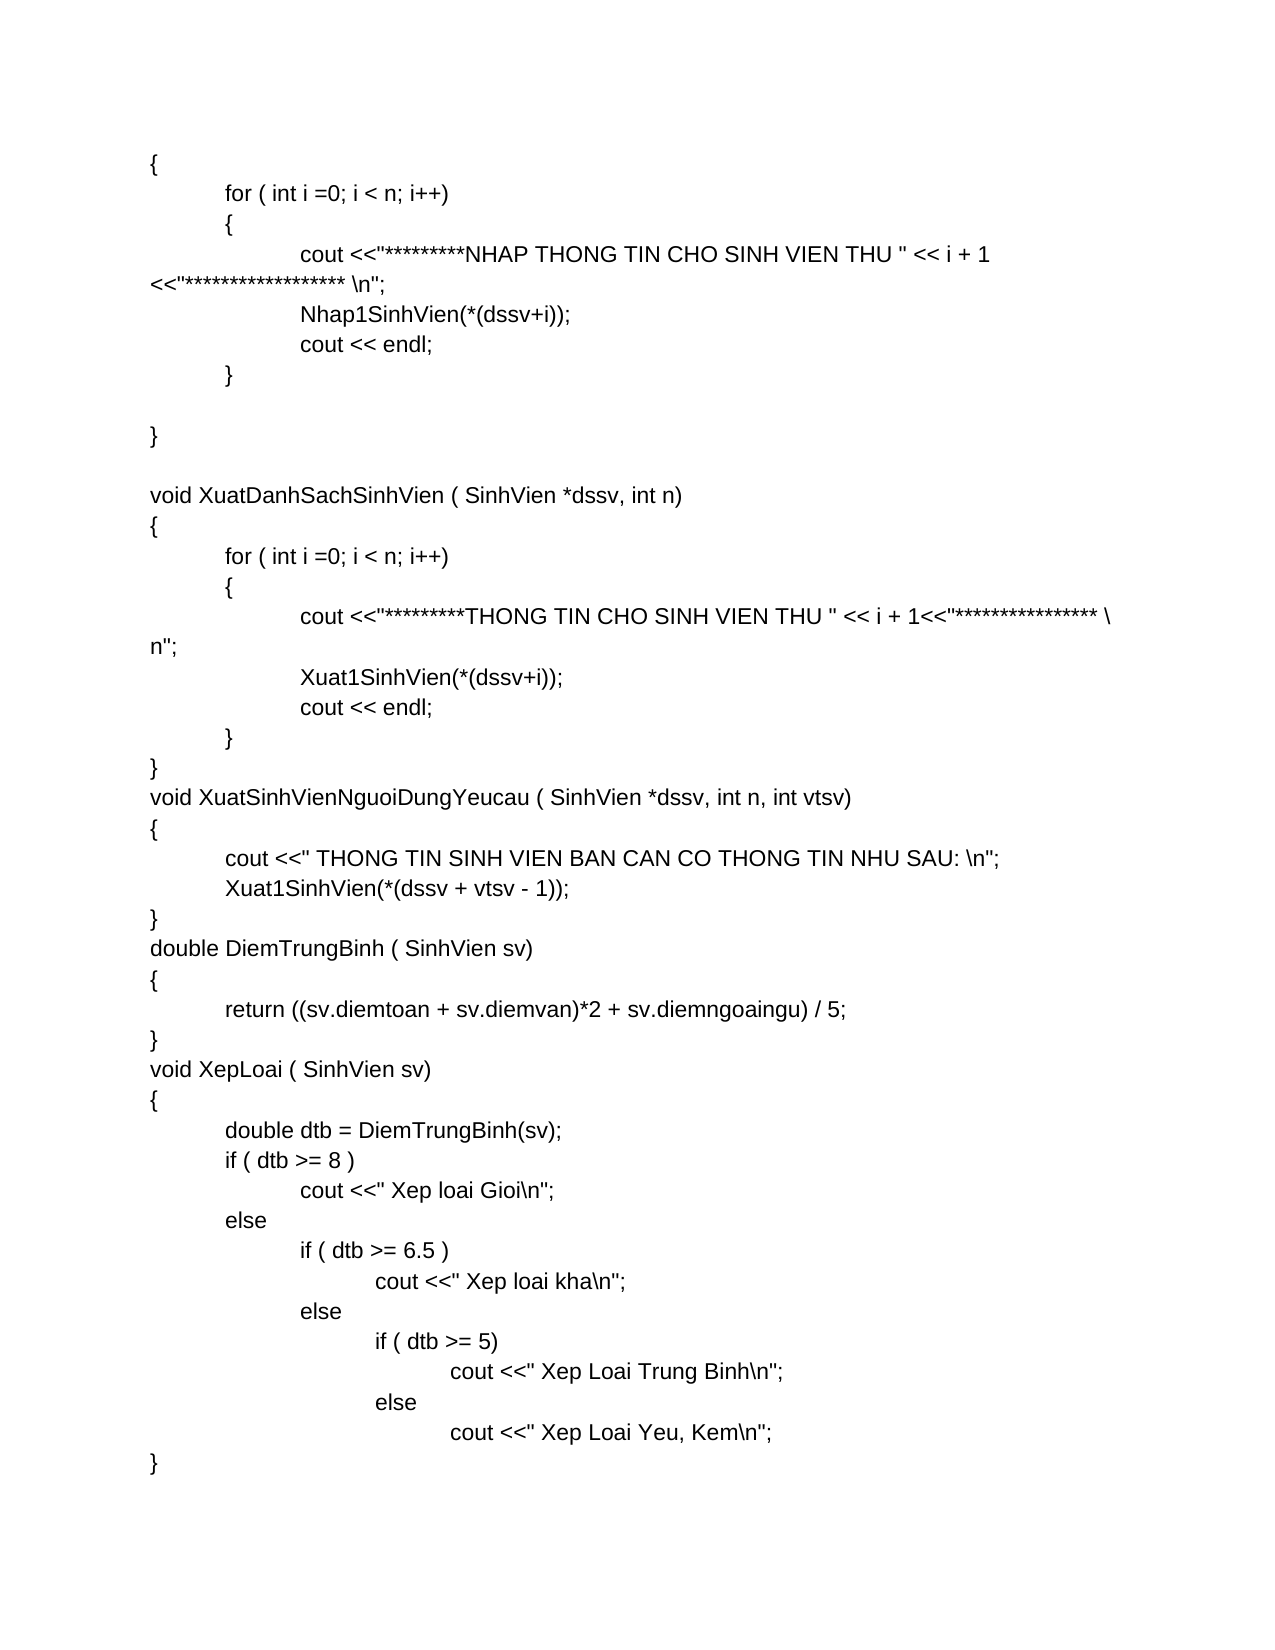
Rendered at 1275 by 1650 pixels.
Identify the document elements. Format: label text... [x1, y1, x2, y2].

text { [150, 150, 1125, 176]
text cout <<"*********NHAP THONG TIN CHO SINH VIEN THU " << i + 1 <<"****************** \n"; [150, 241, 1125, 297]
text } [150, 1449, 1125, 1475]
text { [150, 573, 1125, 599]
text } [150, 361, 1125, 388]
text Nhap1SinhVien(*(dssv+i)); [150, 301, 1125, 327]
text cout <<" Xep Loai Trung Binh\n"; [150, 1358, 1125, 1385]
text { [150, 966, 1125, 992]
text if ( dtb >= 8 ) [150, 1147, 1125, 1173]
text { [150, 512, 1125, 539]
text cout << endl; [150, 331, 1125, 358]
text double DiemTrungBinh ( SinhVien sv) [150, 935, 1125, 962]
text cout <<" Xep loai kha\n"; [150, 1268, 1125, 1294]
text for ( int i =0; i < n; i++) [150, 180, 1125, 207]
text { [150, 1086, 1125, 1113]
text } [150, 1026, 1125, 1052]
text return ((sv.diemtoan + sv.diemvan)*2 + sv.diemngoaingu) / 5; [150, 996, 1125, 1022]
text { [150, 210, 1125, 237]
text cout <<" THONG TIN SINH VIEN BAN CAN CO THONG TIN NHU SAU: \n"; [150, 845, 1125, 871]
text } [150, 754, 1125, 781]
text cout <<"*********THONG TIN CHO SINH VIEN THU " << i + 1<<"**************** \n"; [150, 603, 1125, 660]
text double dtb = DiemTrungBinh(sv); [150, 1117, 1125, 1143]
text void XuatDanhSachSinhVien ( SinhVien *dssv, int n) [150, 482, 1125, 509]
text } [150, 905, 1125, 932]
text } [150, 422, 1125, 448]
text if ( dtb >= 5) [150, 1328, 1125, 1354]
text void XuatSinhVienNguoiDungYeucau ( SinhVien *dssv, int n, int vtsv) [150, 784, 1125, 811]
text else [150, 1298, 1125, 1324]
text if ( dtb >= 6.5 ) [150, 1237, 1125, 1264]
text Xuat1SinhVien(*(dssv+i)); [150, 663, 1125, 690]
text } [150, 724, 1125, 750]
text cout <<" Xep loai Gioi\n"; [150, 1177, 1125, 1203]
text for ( int i =0; i < n; i++) [150, 543, 1125, 569]
text cout << endl; [150, 694, 1125, 720]
text Xuat1SinhVien(*(dssv + vtsv - 1)); [150, 875, 1125, 901]
text void XepLoai ( SinhVien sv) [150, 1056, 1125, 1083]
text else [150, 1207, 1125, 1234]
text cout <<" Xep Loai Yeu, Kem\n"; [150, 1419, 1125, 1445]
text { [150, 814, 1125, 841]
text else [150, 1388, 1125, 1415]
